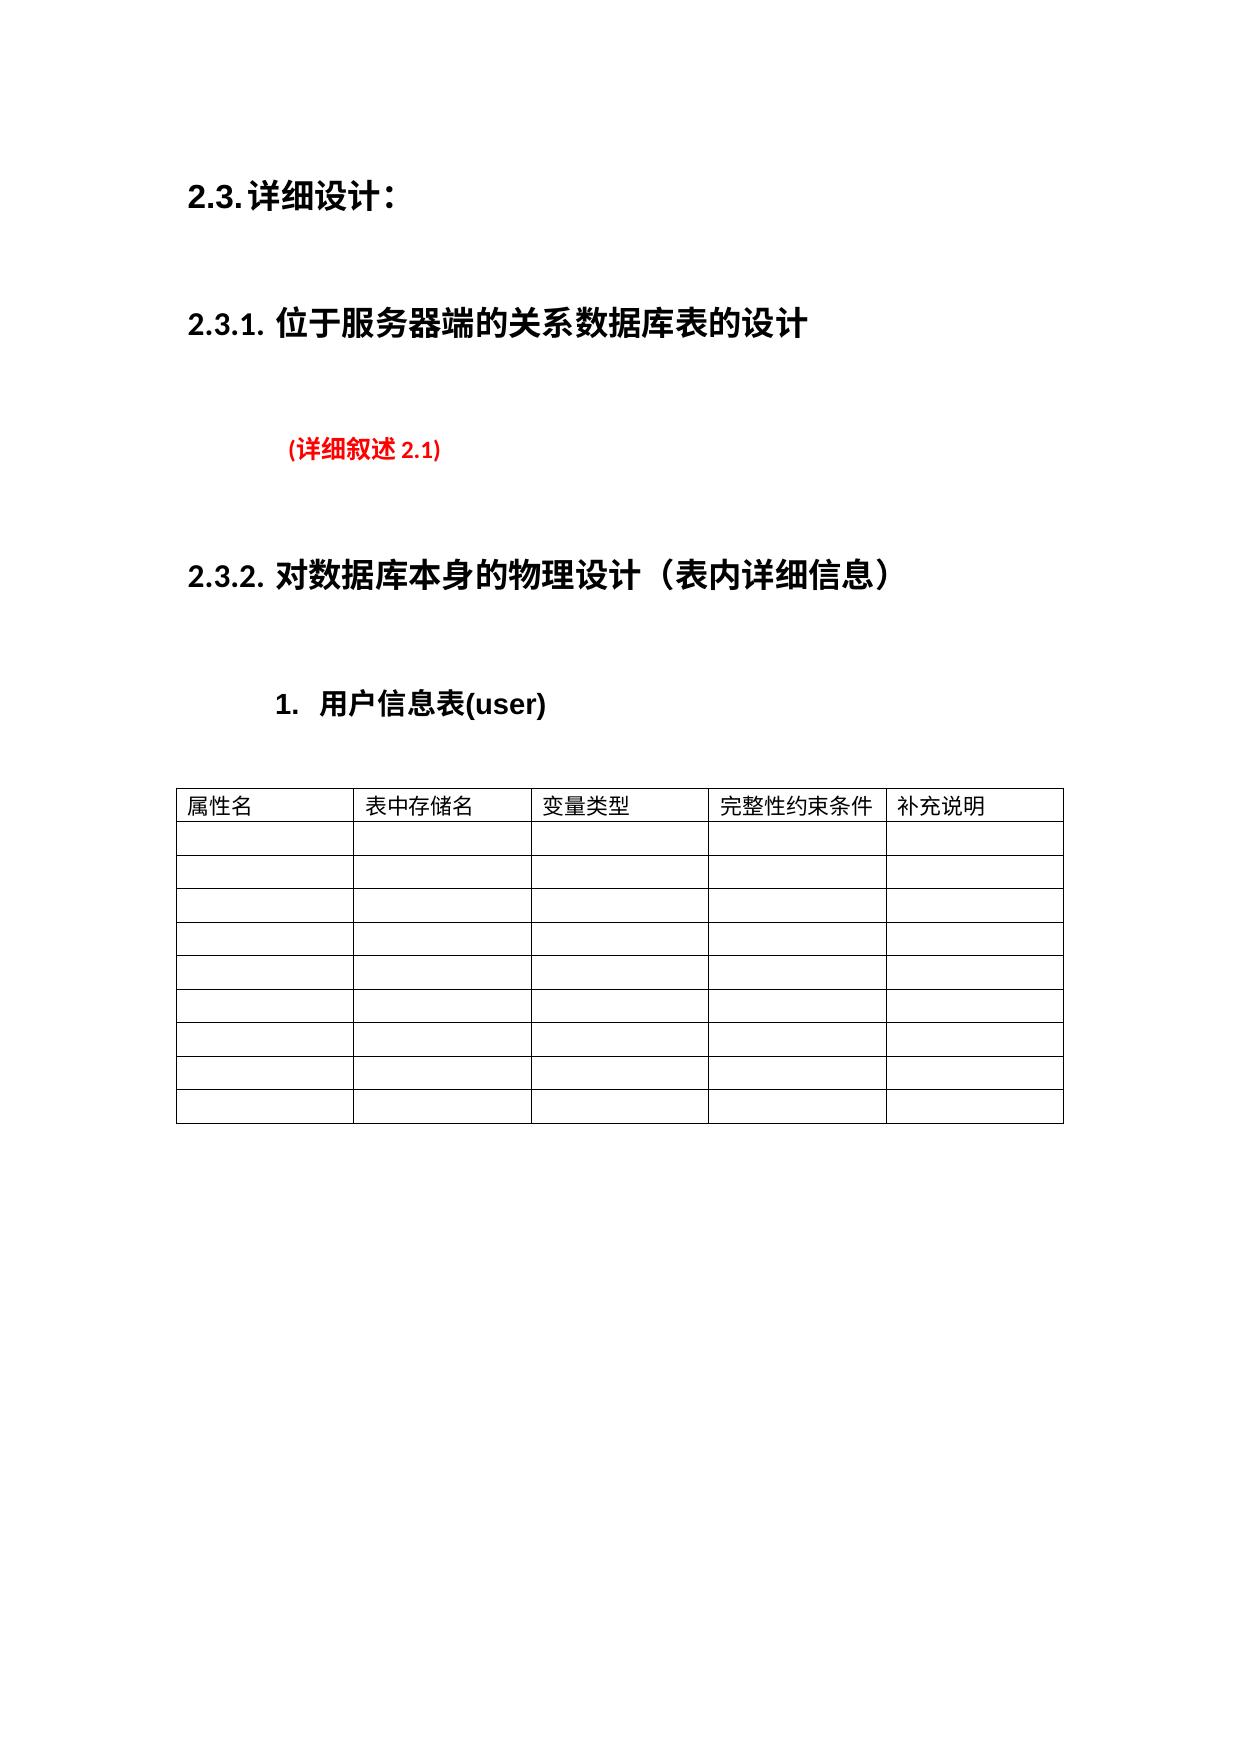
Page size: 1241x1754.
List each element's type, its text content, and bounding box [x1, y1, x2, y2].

table_cell [709, 956, 886, 989]
table_cell [354, 1057, 531, 1089]
table_cell [177, 1023, 353, 1056]
table_cell [887, 856, 1063, 888]
table_cell [177, 856, 353, 888]
table_cell [709, 889, 886, 922]
table_cell [532, 956, 708, 989]
table_header 属性名 [177, 789, 353, 821]
table_cell [177, 1057, 353, 1089]
table_cell [177, 990, 353, 1022]
table_cell [887, 956, 1063, 989]
table_cell [709, 1057, 886, 1089]
table_cell [354, 1023, 531, 1056]
table_header 变量类型 [532, 789, 708, 821]
table_cell [354, 1090, 531, 1123]
table_cell [887, 889, 1063, 922]
table_cell [887, 1057, 1063, 1089]
table_cell [709, 923, 886, 955]
table_cell [177, 1090, 353, 1123]
table_cell [709, 1023, 886, 1056]
table_cell [177, 889, 353, 922]
subtitle 位于服务器端的关系数据库表的设计 [187, 289, 1053, 354]
table_cell [177, 956, 353, 989]
table_cell [709, 990, 886, 1022]
table_cell [354, 956, 531, 989]
subtitle 详细设计： [187, 162, 1053, 227]
table_cell [354, 889, 531, 922]
subtitle 对数据库本身的物理设计（表内详细信息） [187, 540, 1053, 605]
table_cell [532, 822, 708, 854]
table_cell [709, 822, 886, 854]
table_cell [532, 990, 708, 1022]
table_cell [354, 990, 531, 1022]
table_cell [887, 923, 1063, 955]
table_cell [887, 1090, 1063, 1123]
table_cell [354, 923, 531, 955]
table_cell [177, 923, 353, 955]
table_header 补充说明 [887, 789, 1063, 821]
table_cell [532, 1057, 708, 1089]
table_cell [709, 1090, 886, 1123]
table_cell [354, 856, 531, 888]
table_cell [532, 856, 708, 888]
subtitle 用户信息表(user) [275, 669, 1053, 734]
table_cell [709, 856, 886, 888]
table_cell [532, 1023, 708, 1056]
table_cell [532, 923, 708, 955]
table_cell [354, 822, 531, 854]
table_header 表中存储名 [354, 789, 531, 821]
table_cell [887, 990, 1063, 1022]
table_cell [887, 1023, 1063, 1056]
table_cell [887, 822, 1063, 854]
table_cell [177, 822, 353, 854]
table_header 完整性约束条件 [709, 789, 886, 821]
table_cell [532, 889, 708, 922]
table_cell [532, 1090, 708, 1123]
text (详细叙述2.1) [187, 416, 1053, 481]
